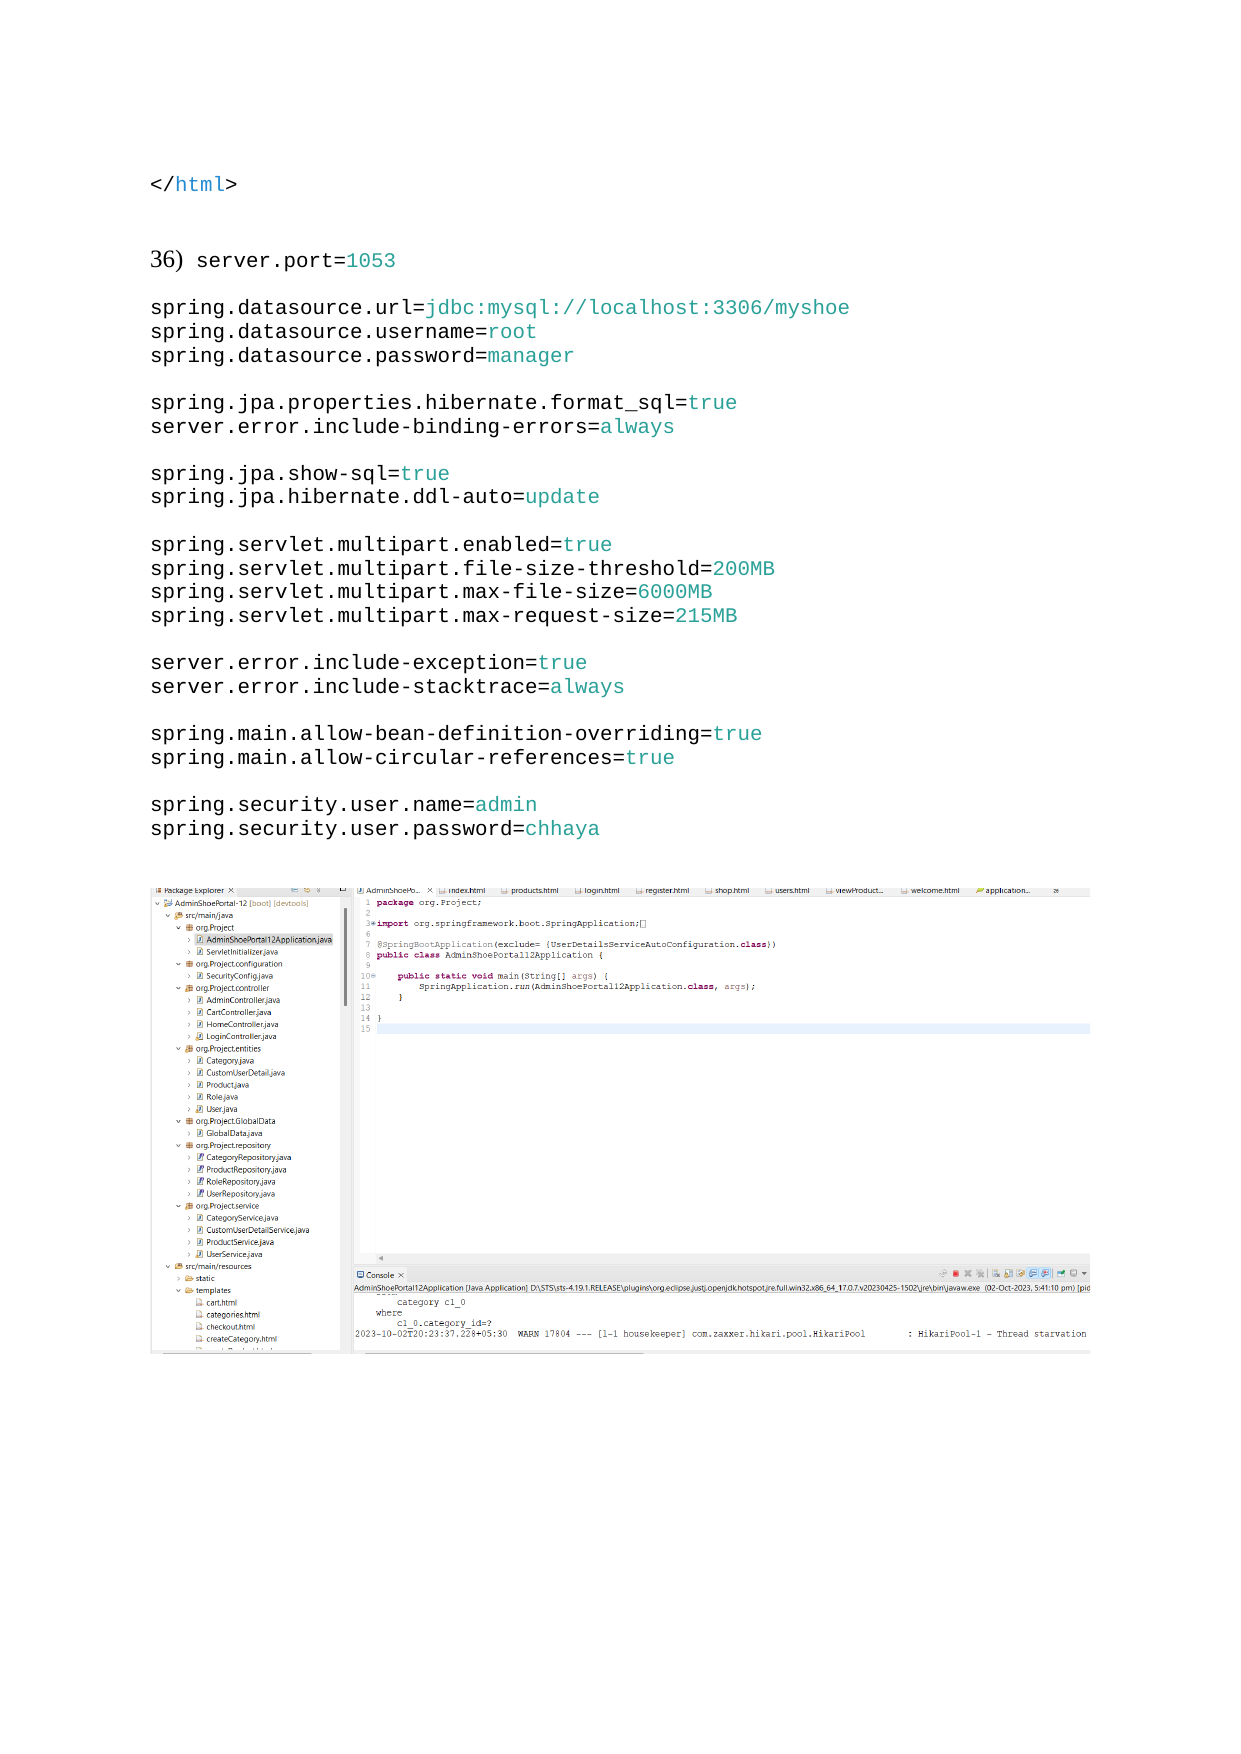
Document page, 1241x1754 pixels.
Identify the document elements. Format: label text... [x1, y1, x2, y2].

text server.error.include-stacktrace=always [150, 676, 1090, 699]
text spring.main.allow-bean-definition-overriding=true [150, 723, 1090, 747]
text spring.datasource.url=jdbc:mysql://localhost:3306/myshoe [150, 297, 1090, 321]
text spring.servlet.multipart.file-size-threshold=200MB [150, 557, 1090, 581]
text spring.servlet.multipart.max-file-size=6000MB [150, 581, 1090, 605]
text spring.jpa.show-sql=true [150, 463, 1090, 487]
text spring.datasource.username=root [150, 321, 1090, 345]
text server.error.include-binding-errors=always [150, 416, 1090, 439]
text spring.servlet.multipart.max-request-size=215MB [150, 605, 1090, 628]
text spring.servlet.multipart.enabled=true [150, 534, 1090, 557]
text </html> [150, 174, 1090, 197]
text spring.security.user.password=chhaya [150, 818, 1090, 841]
text spring.jpa.hibernate.ddl-auto=update [150, 487, 1090, 510]
text spring.datasource.password=manager [150, 345, 1090, 368]
picture [150, 888, 1091, 1354]
text spring.security.user.name=admin [150, 794, 1090, 818]
text spring.jpa.properties.hibernate.format_sql=true [150, 392, 1090, 416]
text spring.main.allow-circular-references=true [150, 747, 1090, 770]
text server.error.include-exception=true [150, 652, 1090, 676]
text 36) server.port=1053 [150, 244, 1090, 274]
